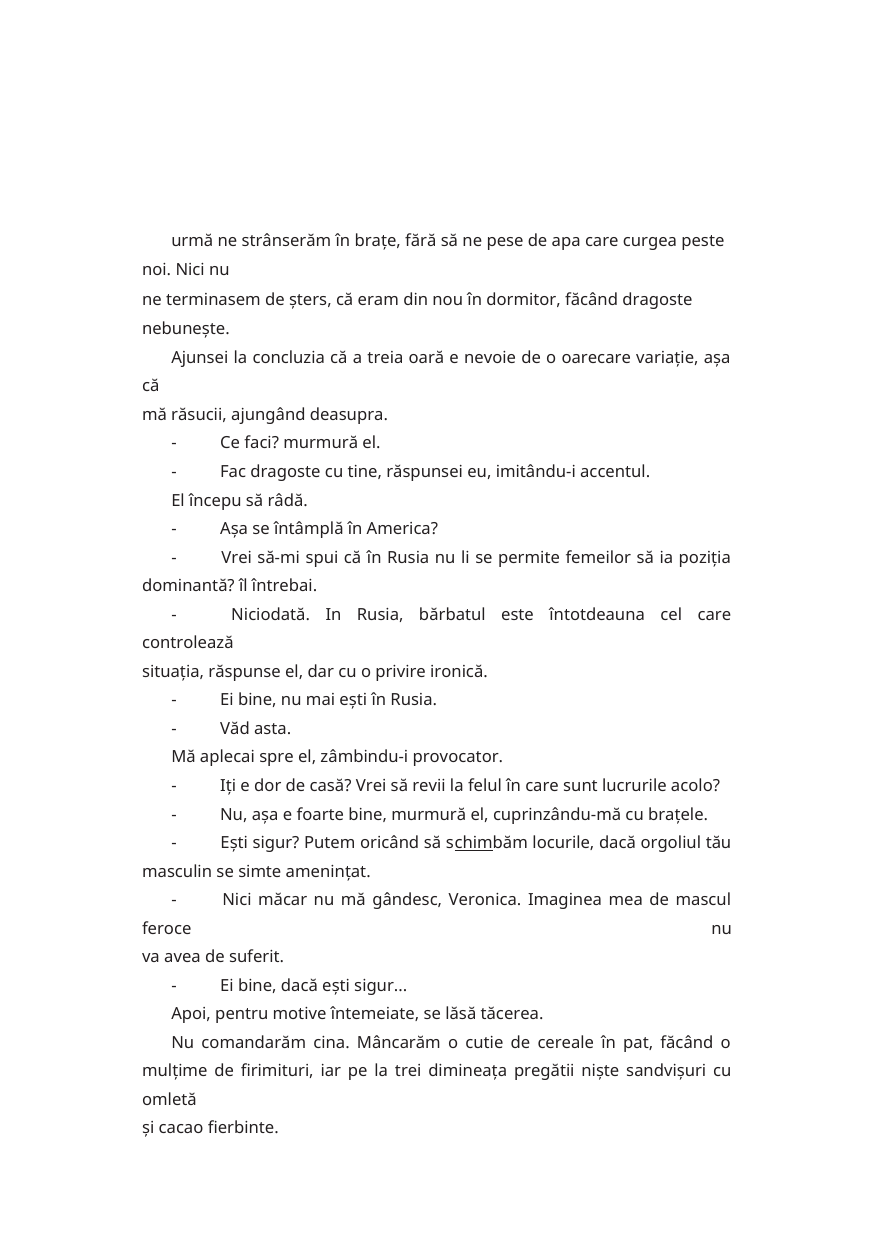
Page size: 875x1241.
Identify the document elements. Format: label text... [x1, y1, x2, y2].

list Iţi e dor de casă? Vrei să revii la felul în care sunt lucrurile acolo? [142, 768, 734, 797]
text Ajunsei la concluzia că a treia oară e nevoie de o oarecare variaţie, aşa că mă răsucii, ajungând deasupra. [142, 340, 732, 426]
text El începu să râdă. [142, 483, 734, 512]
list Aşa se întâmplă în America? [142, 512, 734, 540]
list Eşti sigur? Putem oricând să schimbăm locurile, dacă orgoliul tău masculin se simte ameninţat. [142, 826, 732, 883]
text Ne săpunirăm unul pe altul pe tot corpul, iar degetele lui se mişcară cu delicateţe pe pielea mea. Nu puteam spune că sunt la fel de delicată. în cele dinurmă ne strânserăm în braţe, fără să ne pese de apa care curgea peste noi. Nici nu ne terminasem de şters, că eram din nou în dormitor, făcând dragoste nebuneşte. [142, 222, 734, 340]
list Văd asta. [142, 711, 734, 740]
list Nici măcar nu mă gândesc, Veronica. Imaginea mea de mascul feroce nu va avea de suferit. [142, 883, 732, 968]
list Ei bine, nu mai eşti în Rusia. [142, 683, 734, 711]
list Niciodată. In Rusia, bărbatul este întotdeauna cel care controlează situaţia, răspunse el, dar cu o privire ironică. [142, 597, 732, 683]
text Apoi, pentru motive întemeiate, se lăsă tăcerea. [142, 997, 734, 1025]
list Fac dragoste cu tine, răspunsei eu, imitându-i accentul. [142, 454, 734, 483]
list Ce faci? murmură el. [142, 426, 734, 454]
text Nu comandarăm cina. Mâncarăm o cutie de cereale în pat, făcând o mulţime de firimituri, iar pe la trei dimineaţa pregătii nişte sandvişuri cu omletă şi cacao fierbinte. [142, 1025, 732, 1139]
list Nu, aşa e foarte bine, murmură el, cuprinzându-mă cu braţele. [142, 797, 734, 826]
list Vrei să-mi spui că în Rusia nu li se permite femeilor să ia poziţia dominantă? îl întrebai. [142, 540, 732, 597]
list Ei bine, dacă eşti sigur... [142, 968, 734, 997]
text Mă aplecai spre el, zâmbindu-i provocator. [142, 740, 734, 768]
